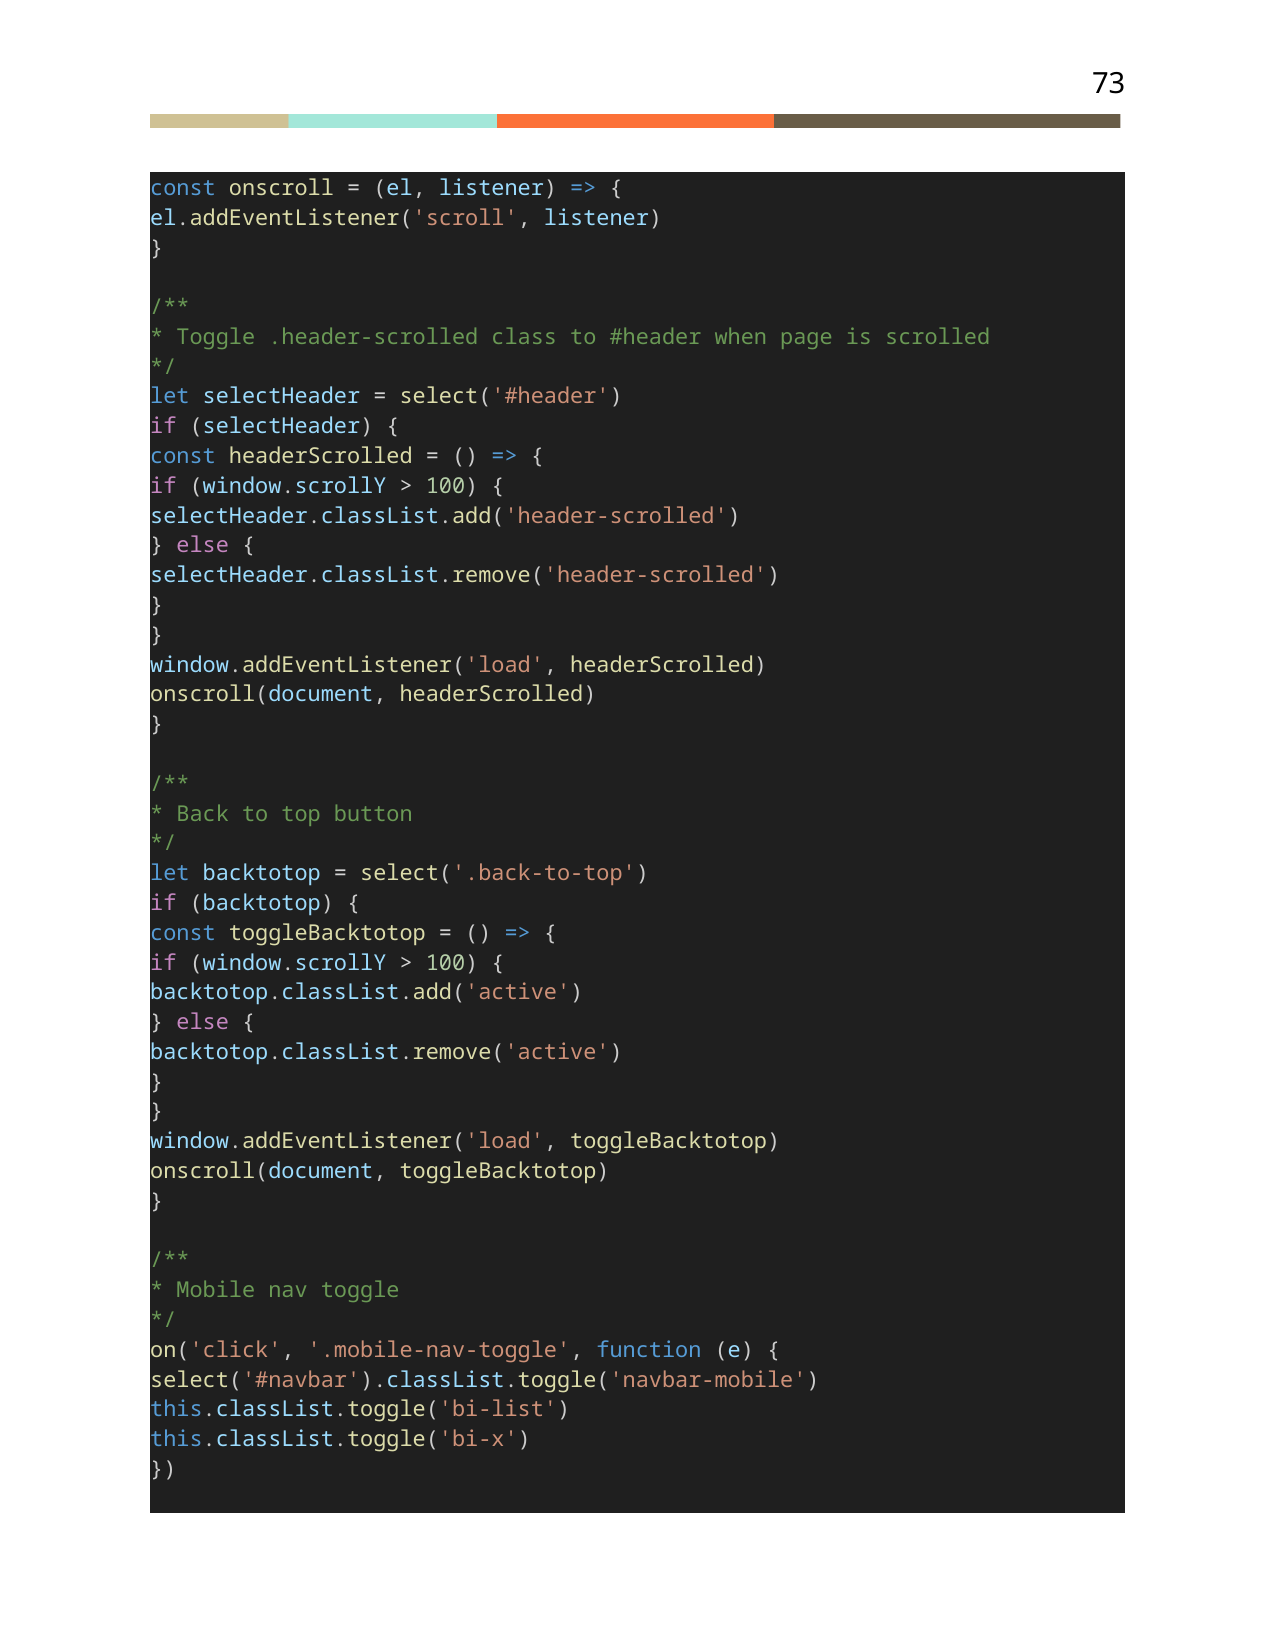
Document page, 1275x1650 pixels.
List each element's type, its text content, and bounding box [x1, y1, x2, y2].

text this.classList.toggle('bi-list') [150, 1393, 1125, 1423]
text let backtotop = select('.back-to-top') [150, 857, 1125, 887]
text if (selectHeader) { [150, 410, 1125, 440]
text */ [150, 1304, 1125, 1334]
text if (window.scrollY > 100) { [150, 470, 1125, 500]
text backtotop.classList.remove('active') [150, 1036, 1125, 1066]
text const toggleBacktotop = () => { [150, 917, 1125, 947]
text /** [150, 1244, 1125, 1274]
text } [150, 1066, 1125, 1096]
text } [150, 708, 1125, 738]
text window.addEventListener('load', headerScrolled) [150, 649, 1125, 678]
text } [150, 1185, 1125, 1215]
text onscroll(document, headerScrolled) [150, 678, 1125, 708]
text } [150, 1096, 1125, 1125]
picture [150, 114, 1121, 128]
text * Toggle .header-scrolled class to #header when page is scrolled [150, 321, 1125, 351]
text on('click', '.mobile-nav-toggle', function (e) { [150, 1334, 1125, 1364]
text if (backtotop) { [150, 887, 1125, 917]
text */ [150, 827, 1125, 857]
text * Mobile nav toggle [150, 1274, 1125, 1304]
text /** [150, 291, 1125, 321]
text } [150, 589, 1125, 619]
text const onscroll = (el, listener) => { [150, 172, 1125, 202]
text this.classList.toggle('bi-x') [150, 1423, 1125, 1453]
text backtotop.classList.add('active') [150, 976, 1125, 1006]
text select('#navbar').classList.toggle('navbar-mobile') [150, 1364, 1125, 1393]
text selectHeader.classList.add('header-scrolled') [150, 500, 1125, 529]
text * Back to top button [150, 798, 1125, 827]
text } [150, 619, 1125, 649]
text } else { [150, 529, 1125, 559]
text if (window.scrollY > 100) { [150, 947, 1125, 976]
text let selectHeader = select('#header') [150, 381, 1125, 410]
text */ [150, 351, 1125, 381]
text onscroll(document, toggleBacktotop) [150, 1155, 1125, 1185]
text selectHeader.classList.remove('header-scrolled') [150, 559, 1125, 589]
text const headerScrolled = () => { [150, 440, 1125, 470]
text }) [150, 1453, 1125, 1483]
text } [150, 232, 1125, 261]
text /** [150, 768, 1125, 798]
text el.addEventListener('scroll', listener) [150, 202, 1125, 232]
text } else { [150, 1006, 1125, 1036]
text window.addEventListener('load', toggleBacktotop) [150, 1125, 1125, 1155]
